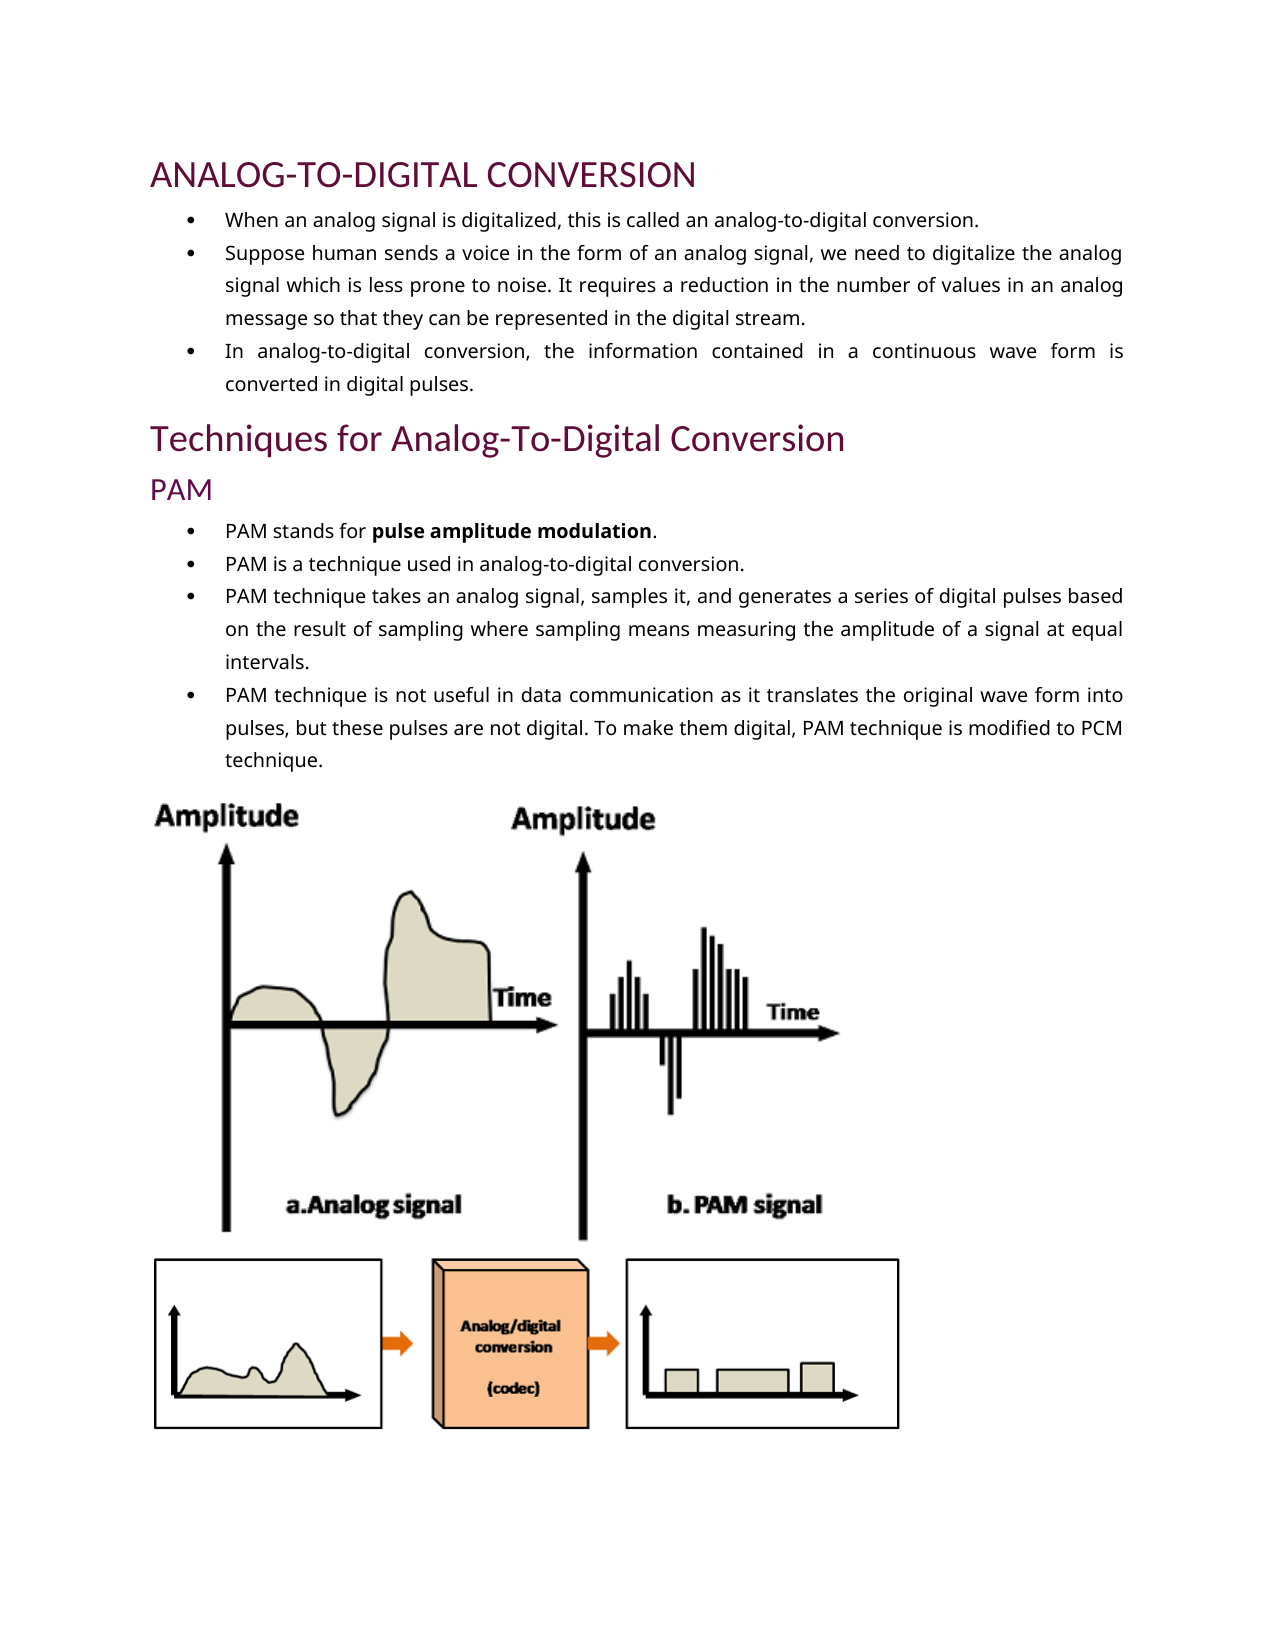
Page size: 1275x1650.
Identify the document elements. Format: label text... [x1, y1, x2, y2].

subtitle PAM [150, 469, 1125, 509]
subtitle Techniques for Analog-To-Digital Conversion [150, 414, 1125, 461]
subtitle ANALOG-TO-DIGITAL CONVERSION [150, 150, 1125, 197]
picture [150, 791, 854, 1251]
picture [150, 1252, 901, 1434]
list PAM technique takes an analog signal, samples it, and generates a series of digital pulses based on the result of sampling where sampling means measuring the amplitude of a signal at equal intervals. [187, 578, 1125, 676]
list PAM stands for pulse amplitude modulation. [187, 512, 1125, 545]
list PAM technique is not useful in data communication as it translates the original wave form into pulses, but these pulses are not digital. To make them digital, PAM technique is modified to PCM technique. [187, 676, 1125, 774]
list When an analog signal is digitalized, this is called an analog-to-digital conversion. [187, 201, 1125, 234]
list Suppose human sends a voice in the form of an analog signal, we need to digitalize the analog signal which is less prone to noise. It requires a reduction in the number of values in an analog message so that they can be represented in the digital stream. [187, 234, 1125, 332]
list PAM is a technique used in analog-to-digital conversion. [187, 545, 1125, 578]
list In analog-to-digital conversion, the information contained in a continuous wave form is converted in digital pulses. [187, 332, 1125, 398]
